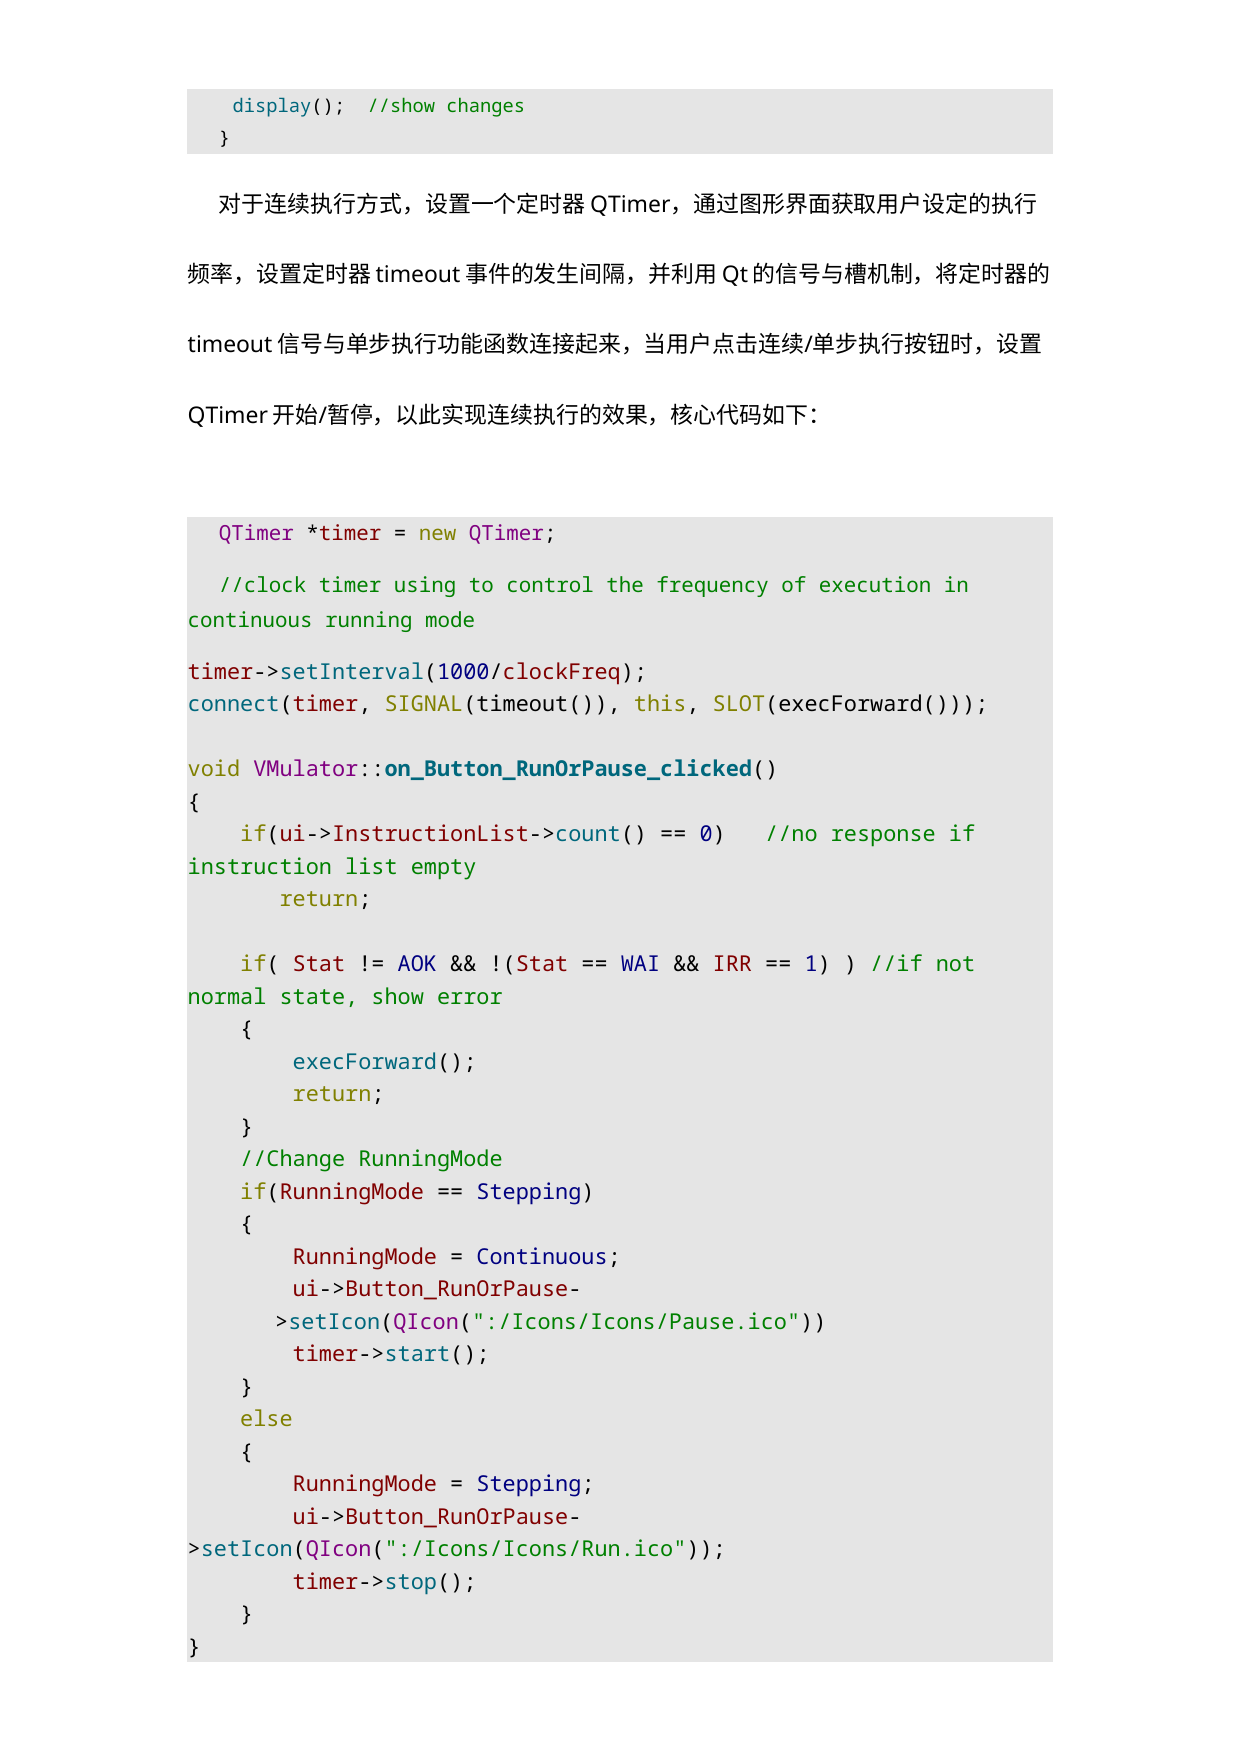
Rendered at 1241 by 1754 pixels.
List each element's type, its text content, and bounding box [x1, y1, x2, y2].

text connect(timer, SIGNAL(timeout()), this, SLOT(execForward())); [187, 687, 1053, 719]
text timer->start(); [187, 1337, 1053, 1369]
text timer->setInterval(1000/clockFreq); [187, 654, 1053, 687]
text else [187, 1402, 1053, 1434]
text void VMulator::on_Button_RunOrPause_clicked() [187, 752, 1053, 784]
text { [187, 1012, 1053, 1044]
text { [187, 1207, 1053, 1239]
text timer->stop(); [187, 1564, 1053, 1597]
text } [187, 1597, 1053, 1629]
text if(RunningMode == Stepping) [187, 1174, 1053, 1207]
text return; [187, 882, 1053, 914]
text execForward(); [187, 1044, 1053, 1077]
text } [187, 1629, 1053, 1662]
text ui->Button_RunOrPause->setIcon(QIcon(":/Icons/Icons/Pause.ico")) [187, 1272, 1053, 1337]
text if( Stat != AOK && !(Stat == WAI && IRR == 1) ) //if not normal state, show error [187, 947, 1053, 1012]
text } [187, 121, 1053, 154]
text ui->Button_RunOrPause->setIcon(QIcon(":/Icons/Icons/Run.ico")); [187, 1499, 1053, 1564]
text //clock timer using to control the frequency of execution in continuous running mode [187, 568, 1053, 635]
text { [187, 784, 1053, 817]
text display(); //show changes [187, 89, 1053, 121]
text { [187, 1434, 1053, 1467]
text QTimer *timer = new QTimer; [187, 517, 1053, 549]
text 对于连续执行方式，设置一个定时器QTimer，通过图形界面获取用户设定的执行频率，设置定时器timeout事件的发生间隔，并利用Qt的信号与槽机制，将定时器的timeout信号与单步执行功能函数连接起来，当用户点击连续/单步执行按钮时，设置QTimer开始/暂停，以此实现连续执行的效果，核心代码如下： [187, 170, 1053, 446]
text if(ui->InstructionList->count() == 0) //no response if instruction list empty [187, 817, 1053, 882]
text //Change RunningMode [187, 1142, 1053, 1174]
text RunningMode = Stepping; [187, 1467, 1053, 1499]
text } [187, 1369, 1053, 1402]
text } [187, 1109, 1053, 1142]
text return; [187, 1077, 1053, 1109]
text RunningMode = Continuous; [187, 1239, 1053, 1272]
